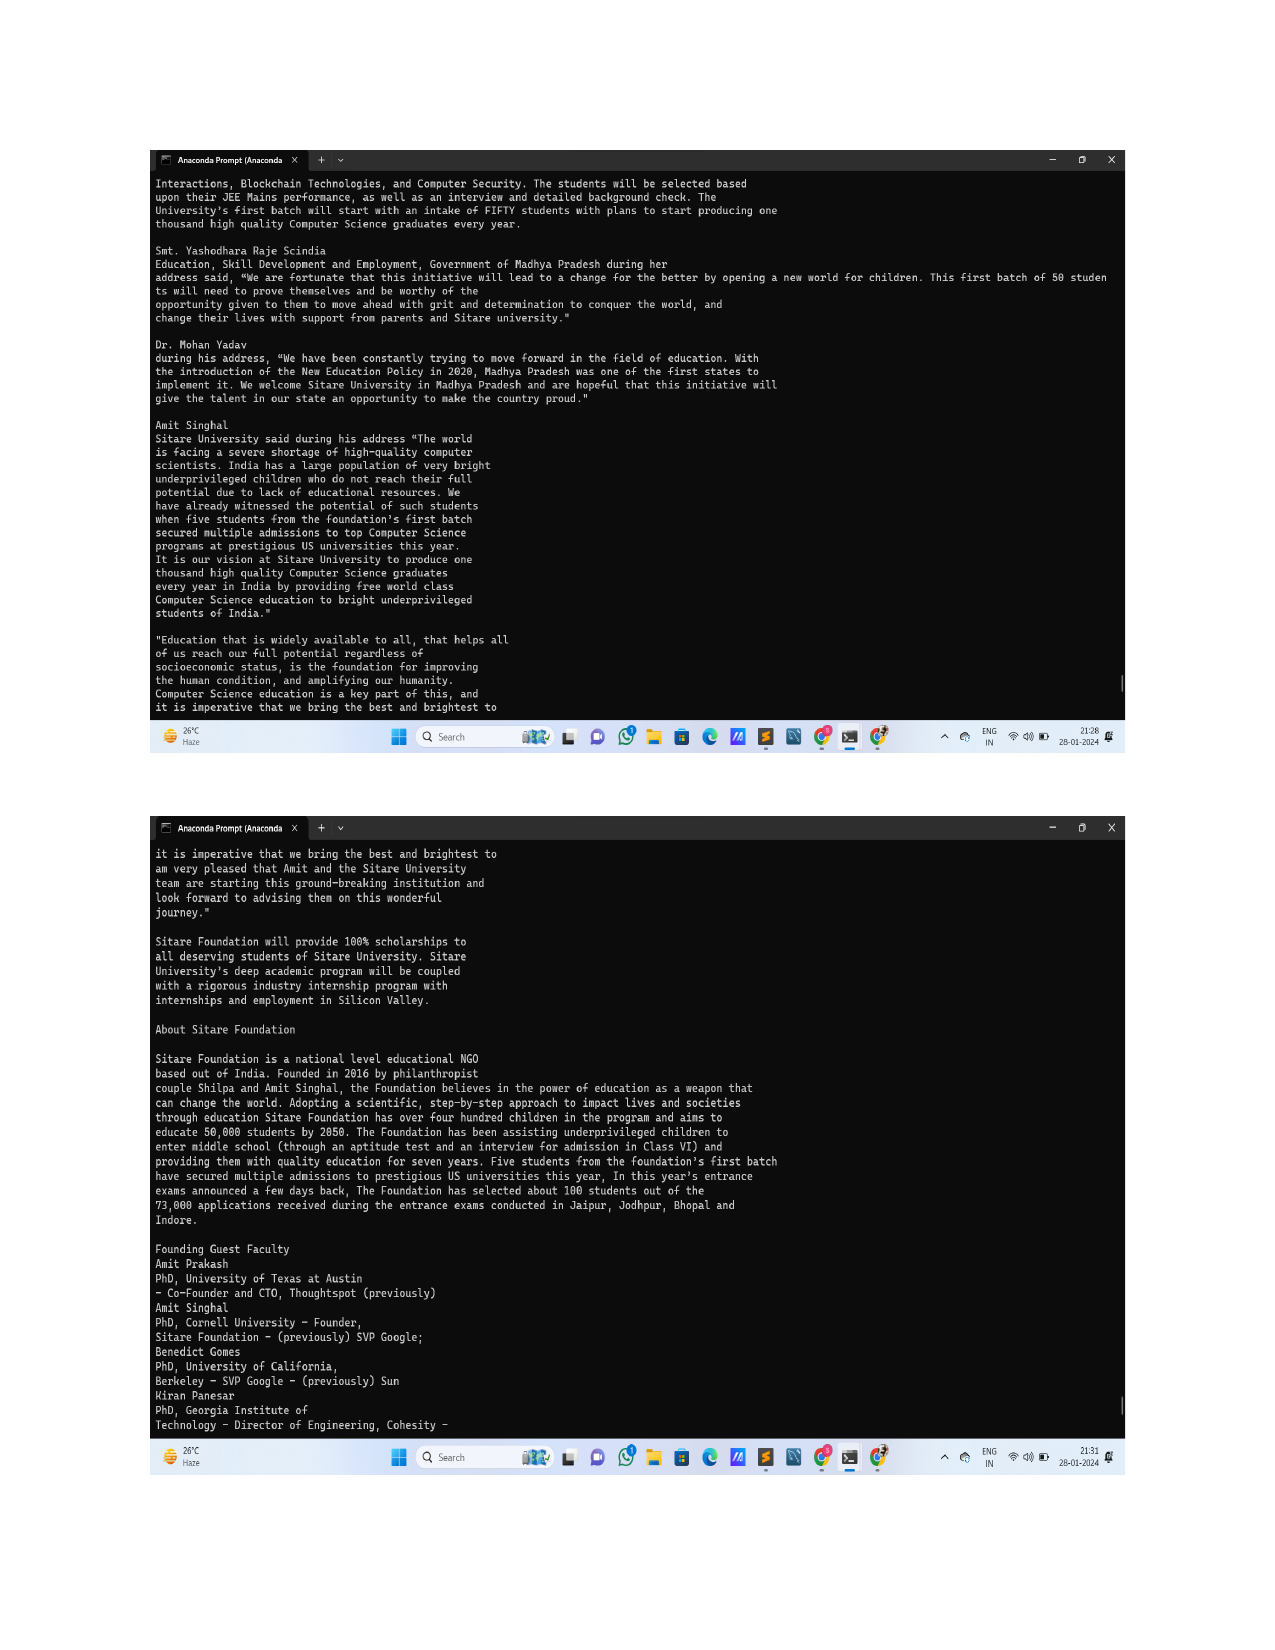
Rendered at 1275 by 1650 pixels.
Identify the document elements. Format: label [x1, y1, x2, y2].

picture [150, 150, 1125, 753]
picture [150, 816, 1125, 1475]
